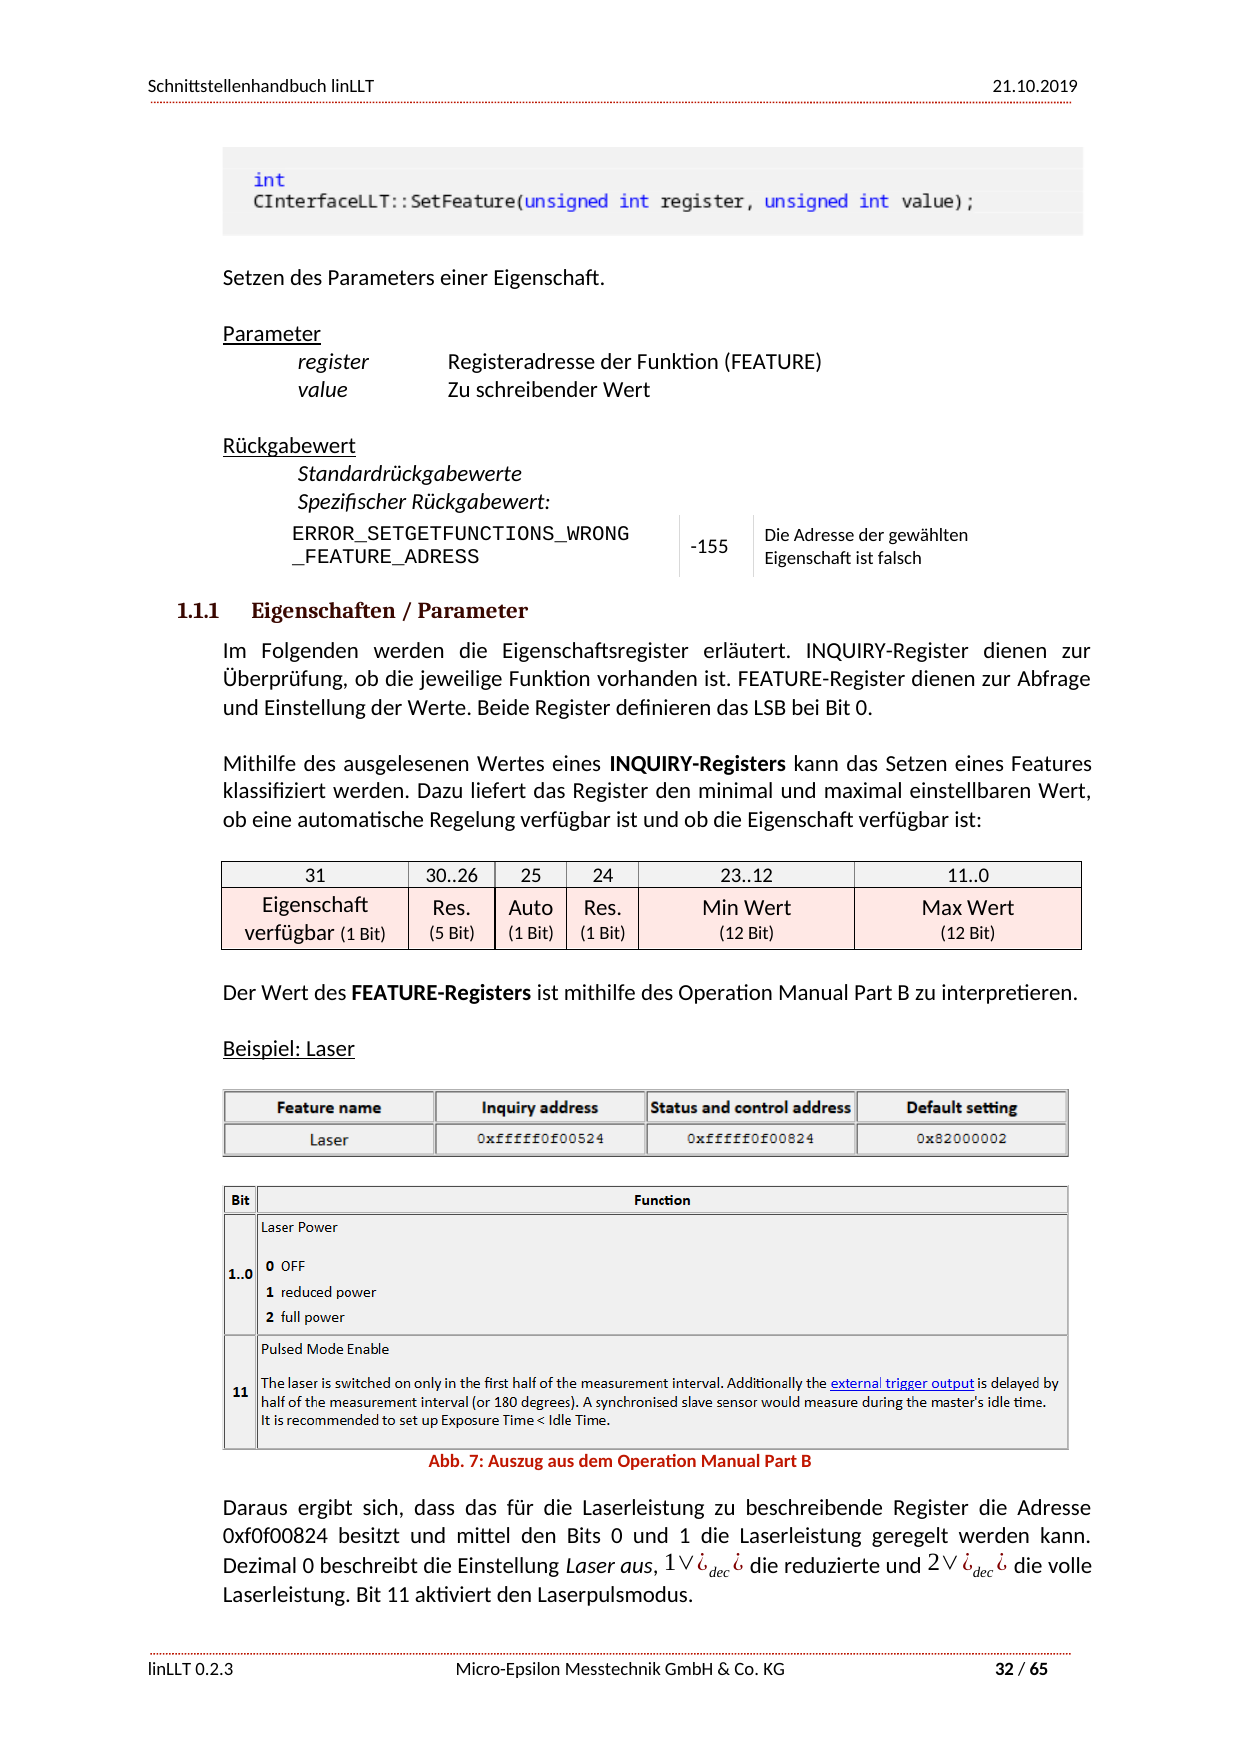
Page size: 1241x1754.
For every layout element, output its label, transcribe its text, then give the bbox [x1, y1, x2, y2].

text Abb. 7: Auszug aus dem Operation Manual Part B [148, 1449, 1093, 1472]
text Setzen des Parameters einer Eigenschaft. [223, 235, 1093, 291]
table_header 11..0 [855, 862, 1081, 887]
table_header 23..12 [639, 862, 854, 887]
table_cell Res. (5 Bit) [409, 888, 494, 948]
list Daraus ergibt sich, dass das für die Laserleistung zu beschreibende Register die Adresse 0xf0f00824 besitzt und mittel den Bits 0 und 1 die Laserleistung geregelt werden kann. Dezimal 0 beschreibt die Einstellung Laser aus, die reduzierte und die volle Laserleistung. Bit 11 aktiviert den Laserpulsmodus. [223, 1493, 1093, 1608]
table_cell Min Wert (12 Bit) [639, 888, 854, 948]
list Spezifischer Rückgabewert: [223, 487, 1093, 515]
list Parameter [223, 319, 1093, 347]
table_header 25 [496, 862, 566, 887]
table_header Die Adresse der gewählten Eigenschaft ist falsch [754, 515, 1063, 577]
table_header 24 [567, 862, 638, 887]
list Beispiel: Laser [223, 1034, 1093, 1062]
list Standardrückgabewerte [223, 459, 1093, 487]
list register Registeradresse der Funktion (FEATURE) [223, 347, 1093, 375]
picture [222, 1089, 1069, 1157]
table_header ERROR_SETGETFUNCTIONS_WRONG _FEATURE_ADRESS [281, 515, 679, 577]
table_cell Auto (1 Bit) [496, 888, 566, 948]
table_cell Res. (1 Bit) [567, 888, 638, 948]
list Rückgabewert [223, 431, 1093, 459]
table_header -155 [680, 515, 753, 577]
subtitle Eigenschaften / Parameter [177, 598, 1093, 624]
list value Zu schreibender Wert [223, 375, 1093, 403]
list Der Wert des FEATURE-Registers ist mithilfe des Operation Manual Part B zu interpretieren. [223, 978, 1093, 1006]
list Mithilfe des ausgelesenen Wertes eines INQUIRY-Registers kann das Setzen eines Features klassifiziert werden. Dazu liefert das Register den minimal und maximal einstellbaren Wert, ob eine automatische Regelung verfügbar ist und ob die Eigenschaft verfügbar ist: [223, 749, 1093, 833]
table_cell Eigenschaft verfügbar (1 Bit) [222, 888, 408, 948]
picture [222, 1185, 1069, 1450]
table_header 31 [222, 862, 408, 887]
table_header 30..26 [409, 862, 494, 887]
table_cell Max Wert (12 Bit) [855, 888, 1081, 948]
list Im Folgenden werden die Eigenschaftsregister erläutert. INQUIRY-Register dienen zur Überprüfung, ob die jeweilige Funktion vorhanden ist. FEATURE-Register dienen zur Abfrage und Einstellung der Werte. Beide Register definieren das LSB bei Bit 0. [223, 637, 1093, 721]
